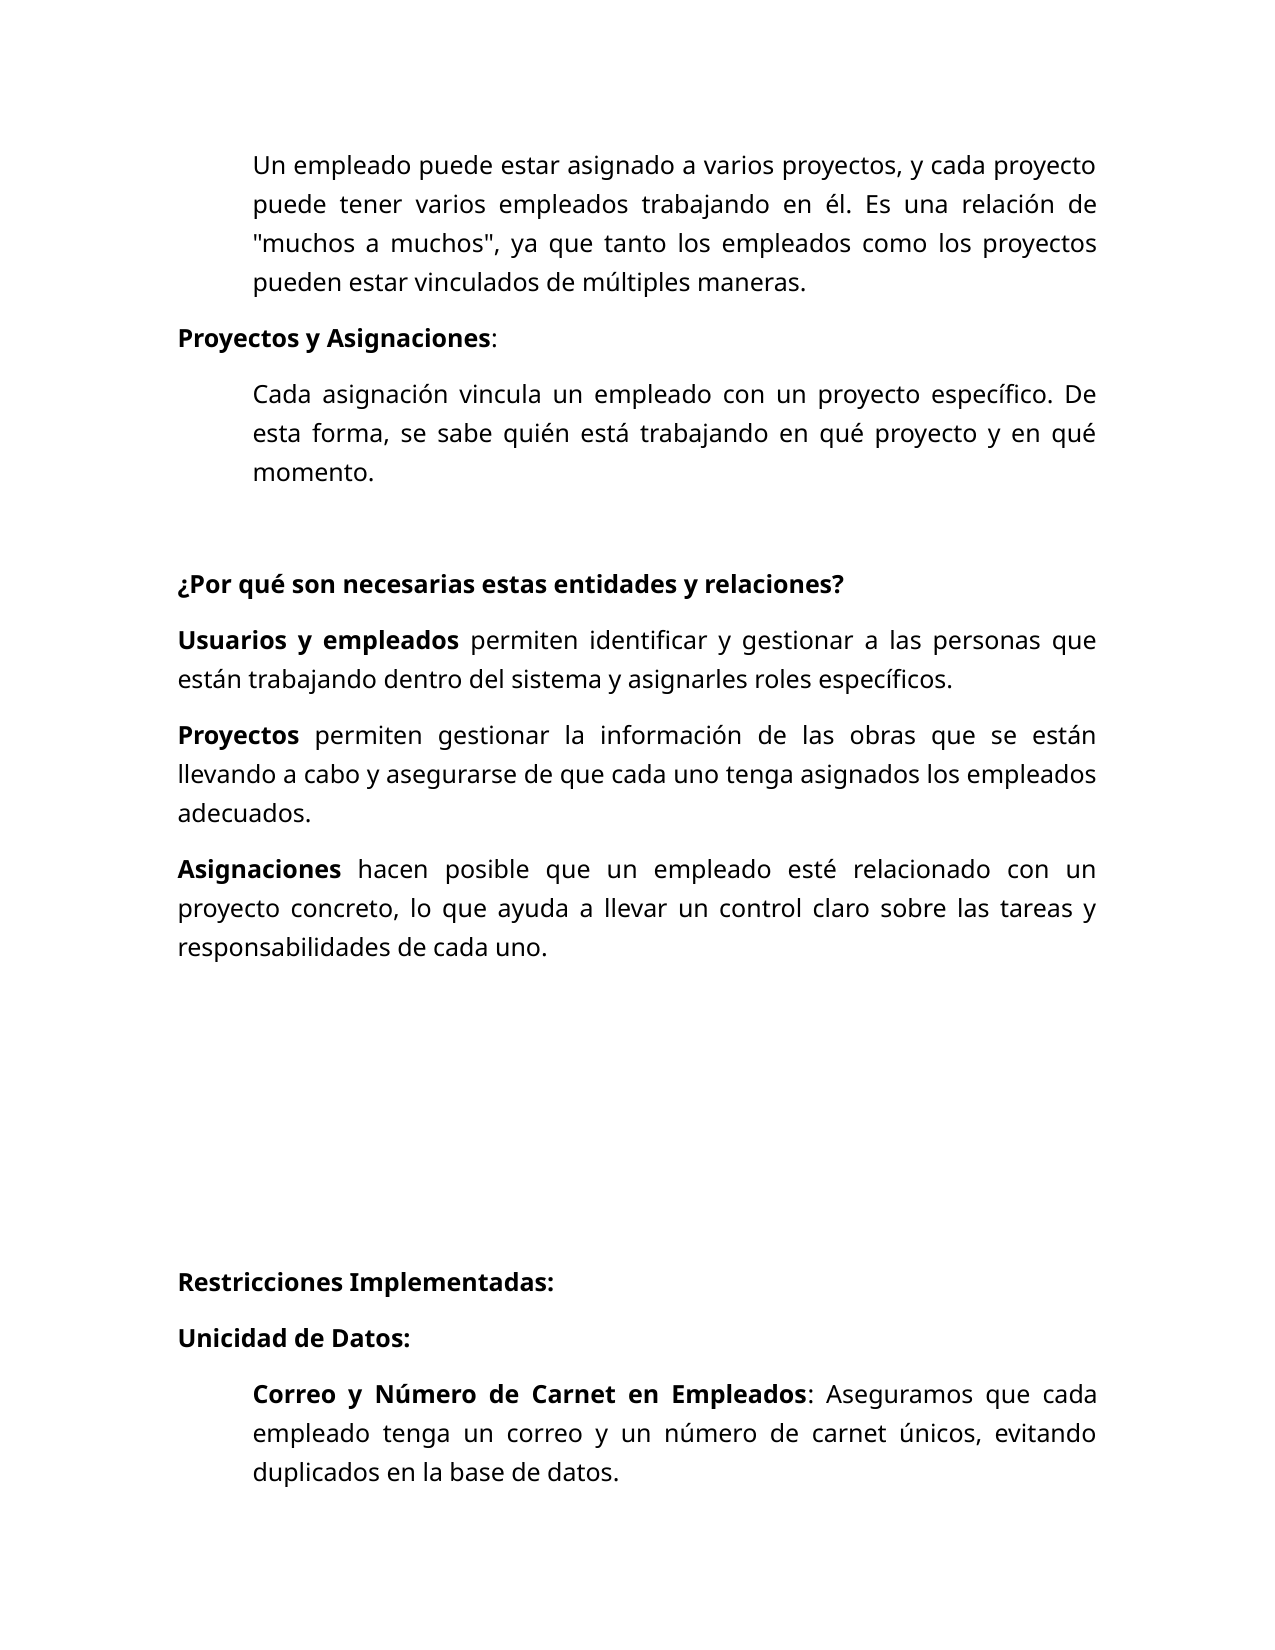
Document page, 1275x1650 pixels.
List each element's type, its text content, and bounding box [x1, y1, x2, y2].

text Restricciones Implementadas: [177, 1265, 1098, 1299]
text Cada asignación vincula un empleado con un proyecto específico. De esta forma, se sabe quién está trabajando en qué proyecto y en qué momento. [252, 377, 1098, 489]
text Asignaciones hacen posible que un empleado esté relacionado con un proyecto concreto, lo que ayuda a llevar un control claro sobre las tareas y responsabilidades de cada uno. [177, 852, 1098, 964]
text Proyectos y Asignaciones: [177, 321, 1098, 355]
text Un empleado puede estar asignado a varios proyectos, y cada proyecto puede tener varios empleados trabajando en él. Es una relación de "muchos a muchos", ya que tanto los empleados como los proyectos pueden estar vinculados de múltiples maneras. [252, 148, 1098, 299]
text Unicidad de Datos: [177, 1321, 1098, 1355]
text Usuarios y empleados permiten identificar y gestionar a las personas que están trabajando dentro del sistema y asignarles roles específicos. [177, 623, 1098, 696]
text ¿Por qué son necesarias estas entidades y relaciones? [177, 567, 1098, 601]
text Correo y Número de Carnet en Empleados: Aseguramos que cada empleado tenga un correo y un número de carnet únicos, evitando duplicados en la base de datos. [252, 1377, 1098, 1489]
text Proyectos permiten gestionar la información de las obras que se están llevando a cabo y asegurarse de que cada uno tenga asignados los empleados adecuados. [177, 718, 1098, 830]
